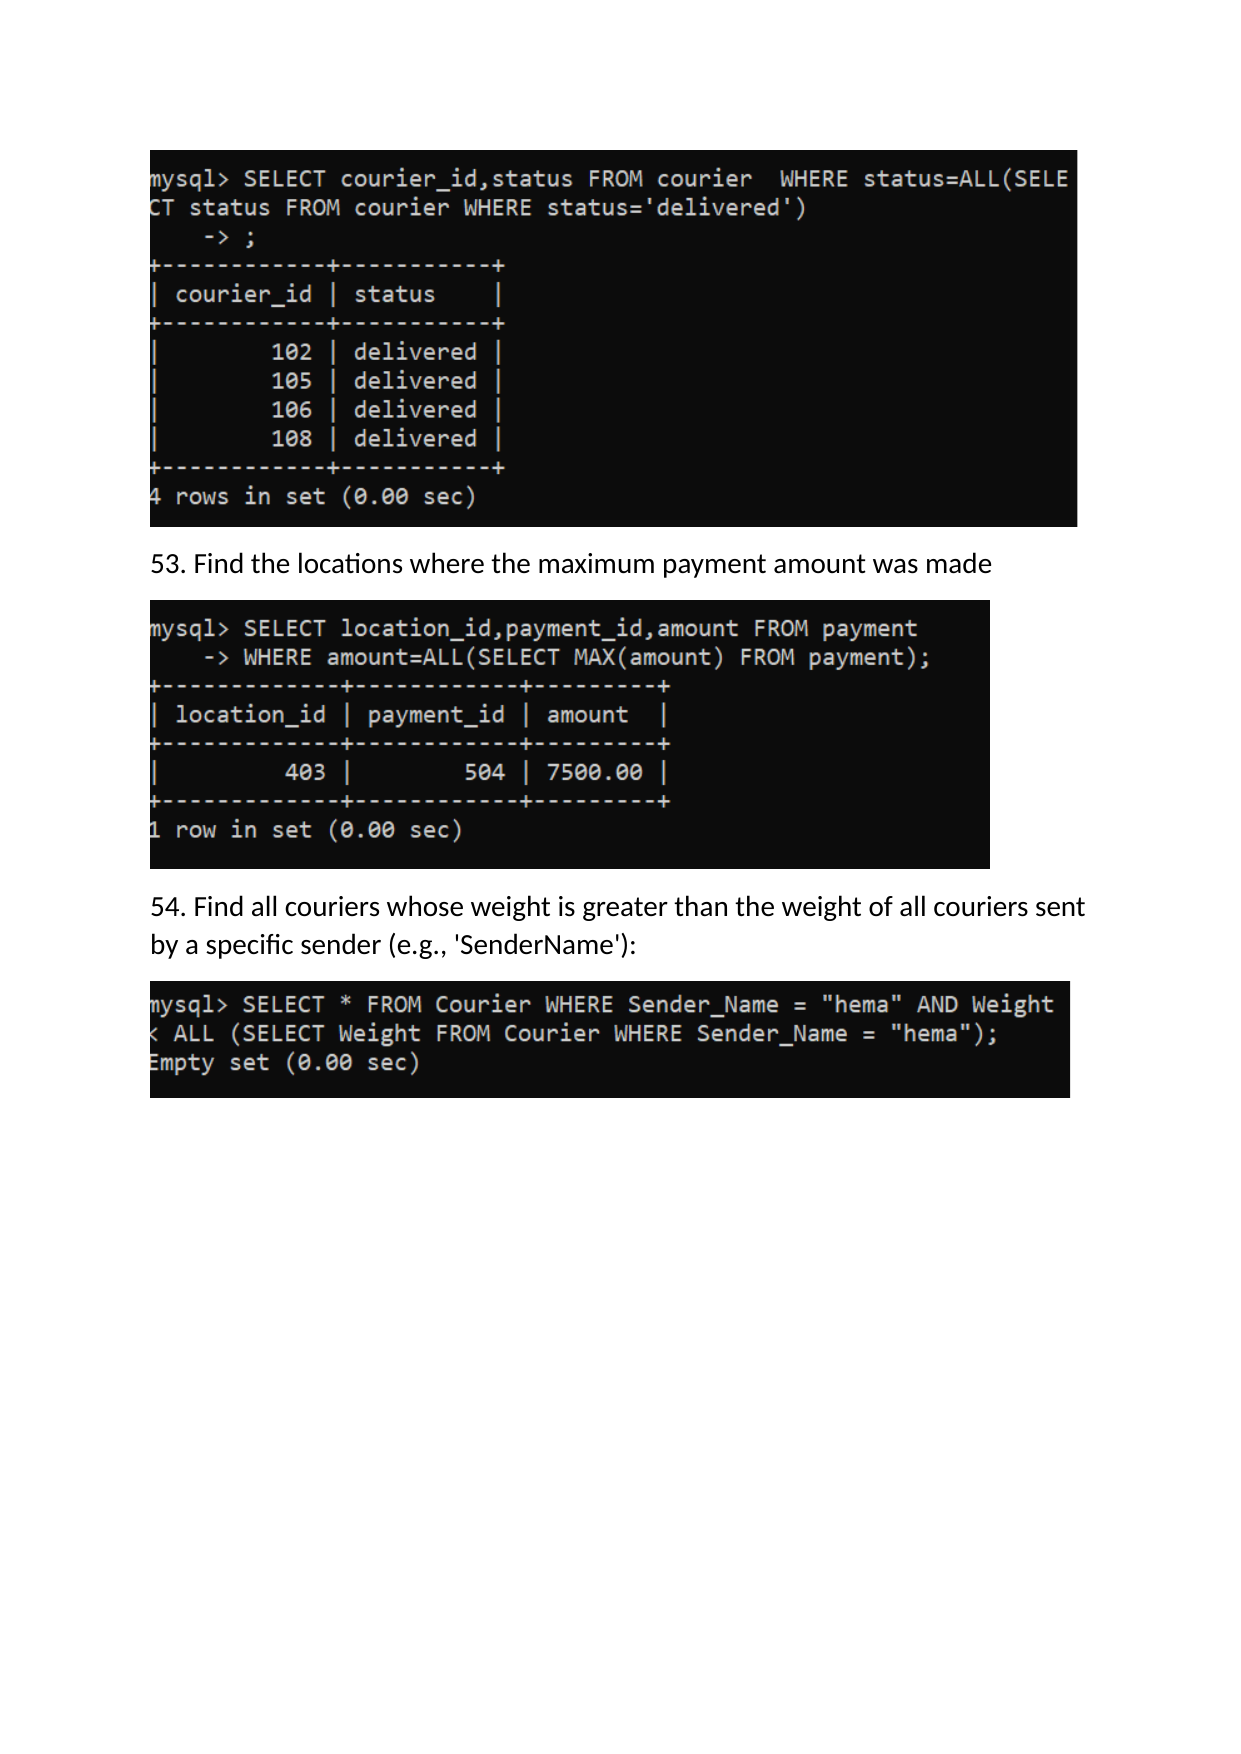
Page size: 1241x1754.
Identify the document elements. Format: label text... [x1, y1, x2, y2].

text 54. Find all couriers whose weight is greater than the weight of all couriers sent by a specific sender (e.g., 'SenderName'): [150, 888, 1090, 962]
picture [150, 150, 1078, 527]
picture [150, 600, 990, 869]
picture [150, 981, 1071, 1098]
text 53. Find the locations where the maximum payment amount was made [150, 545, 1090, 581]
